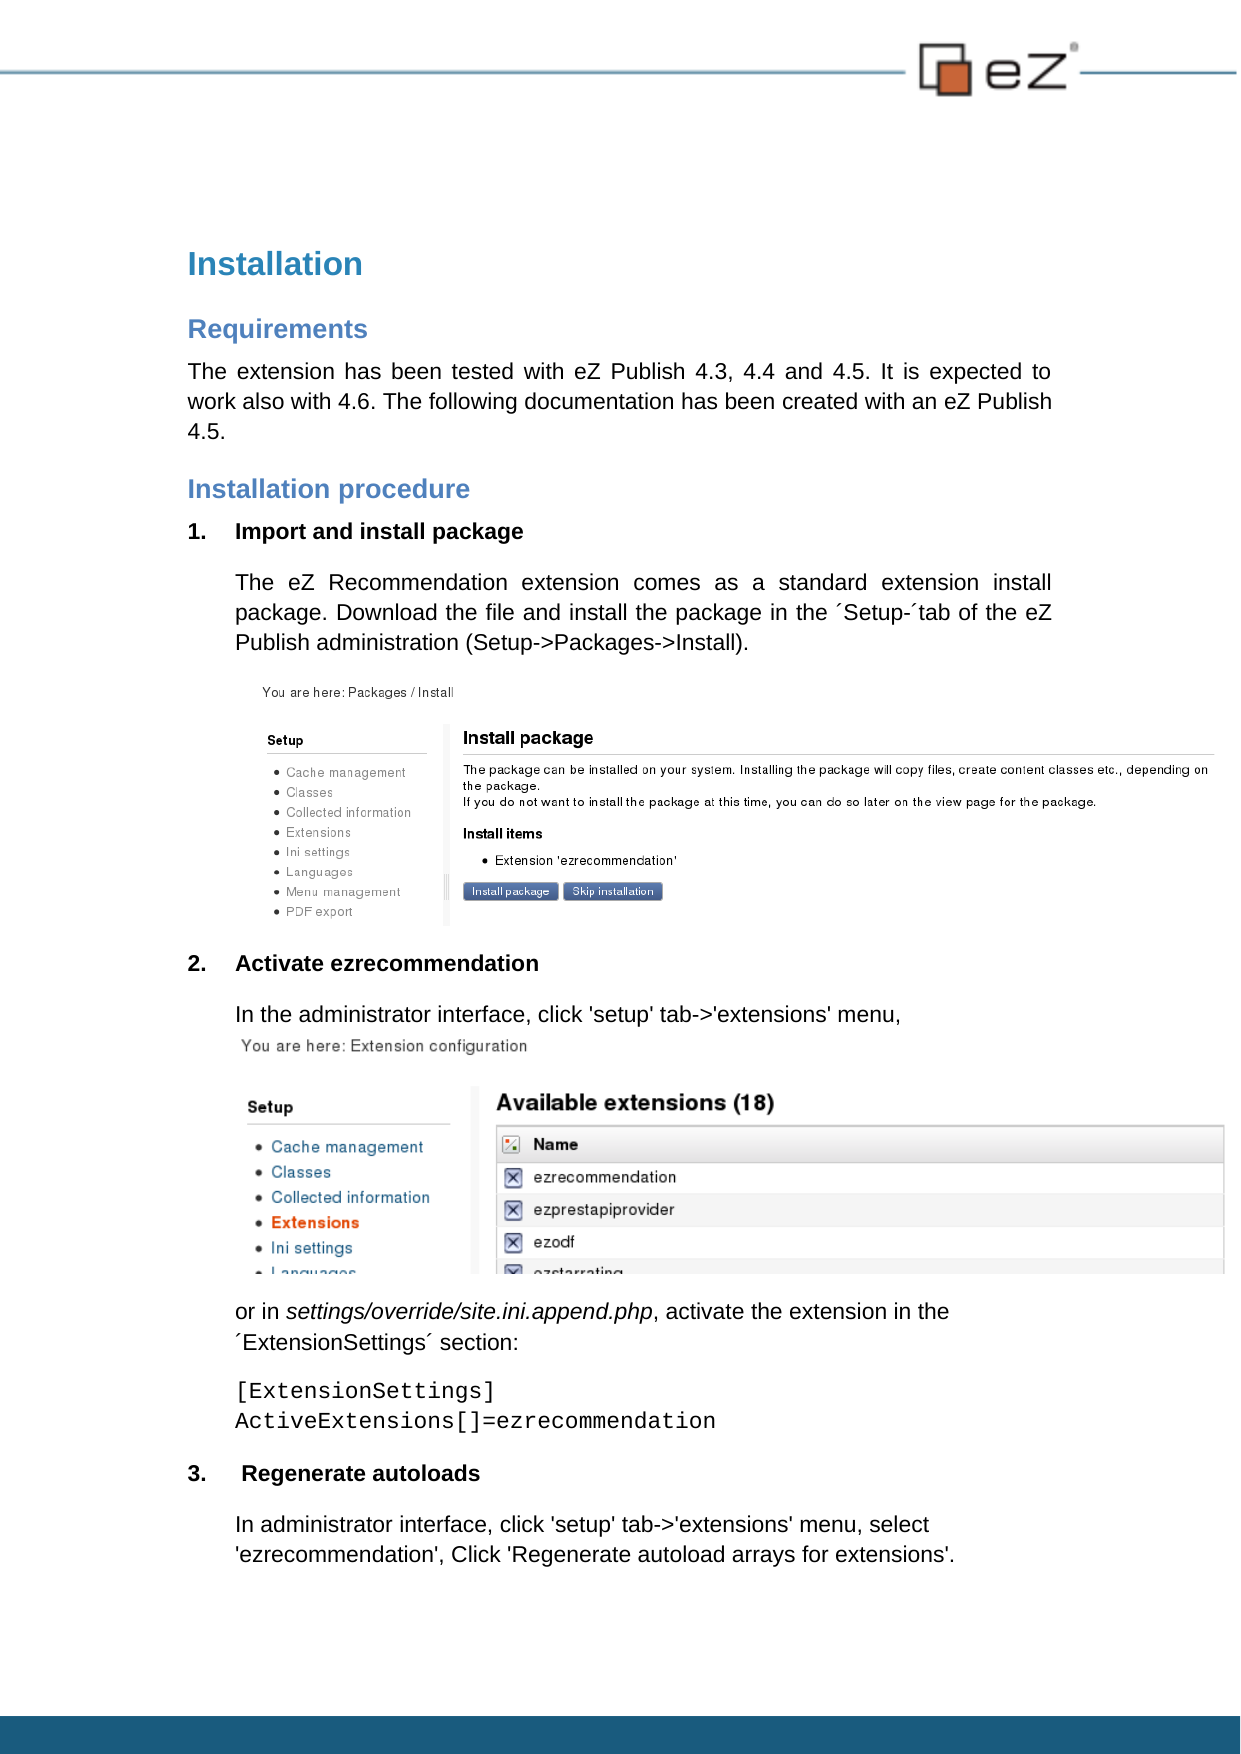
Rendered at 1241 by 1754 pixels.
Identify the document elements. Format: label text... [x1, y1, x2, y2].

picture [262, 680, 1215, 926]
list Import and install package [187, 518, 1053, 544]
text Activate ezrecommendation [187, 950, 1053, 977]
text The extension has been tested with eZ Publish 4.3, 4.4 and 4.5. It is expected to work also with 4.6. The following documentation has been created with an eZ Publish 4.5. [187, 358, 1053, 444]
text Regenerate autoloads [187, 1460, 1053, 1486]
subtitle Requirements [187, 313, 1053, 345]
text or in settings/override/site.ini.append.php, activate the extension in the ´ExtensionSettings´ section: [235, 1298, 1053, 1355]
picture [0, 0, 1241, 145]
text [ExtensionSettings] ActiveExtensions[]=ezrecommendation [235, 1379, 1053, 1435]
subtitle Installation [187, 244, 1053, 283]
picture [0, 1714, 1241, 1754]
text The eZ Recommendation extension comes as a standard extension install package. Download the file and install the package in the ´Setup-´tab of the eZ Publish administration (Setup->Packages->Install). [235, 569, 1053, 655]
text In the administrator interface, click 'setup' tab->'extensions' menu, [235, 1001, 1053, 1031]
subtitle Installation procedure [187, 473, 1053, 504]
text In administrator interface, click 'setup' tab->'extensions' menu, select 'ezrecommendation', Click 'Regenerate autoload arrays for extensions'. [235, 1511, 1053, 1568]
picture [234, 1031, 1239, 1274]
